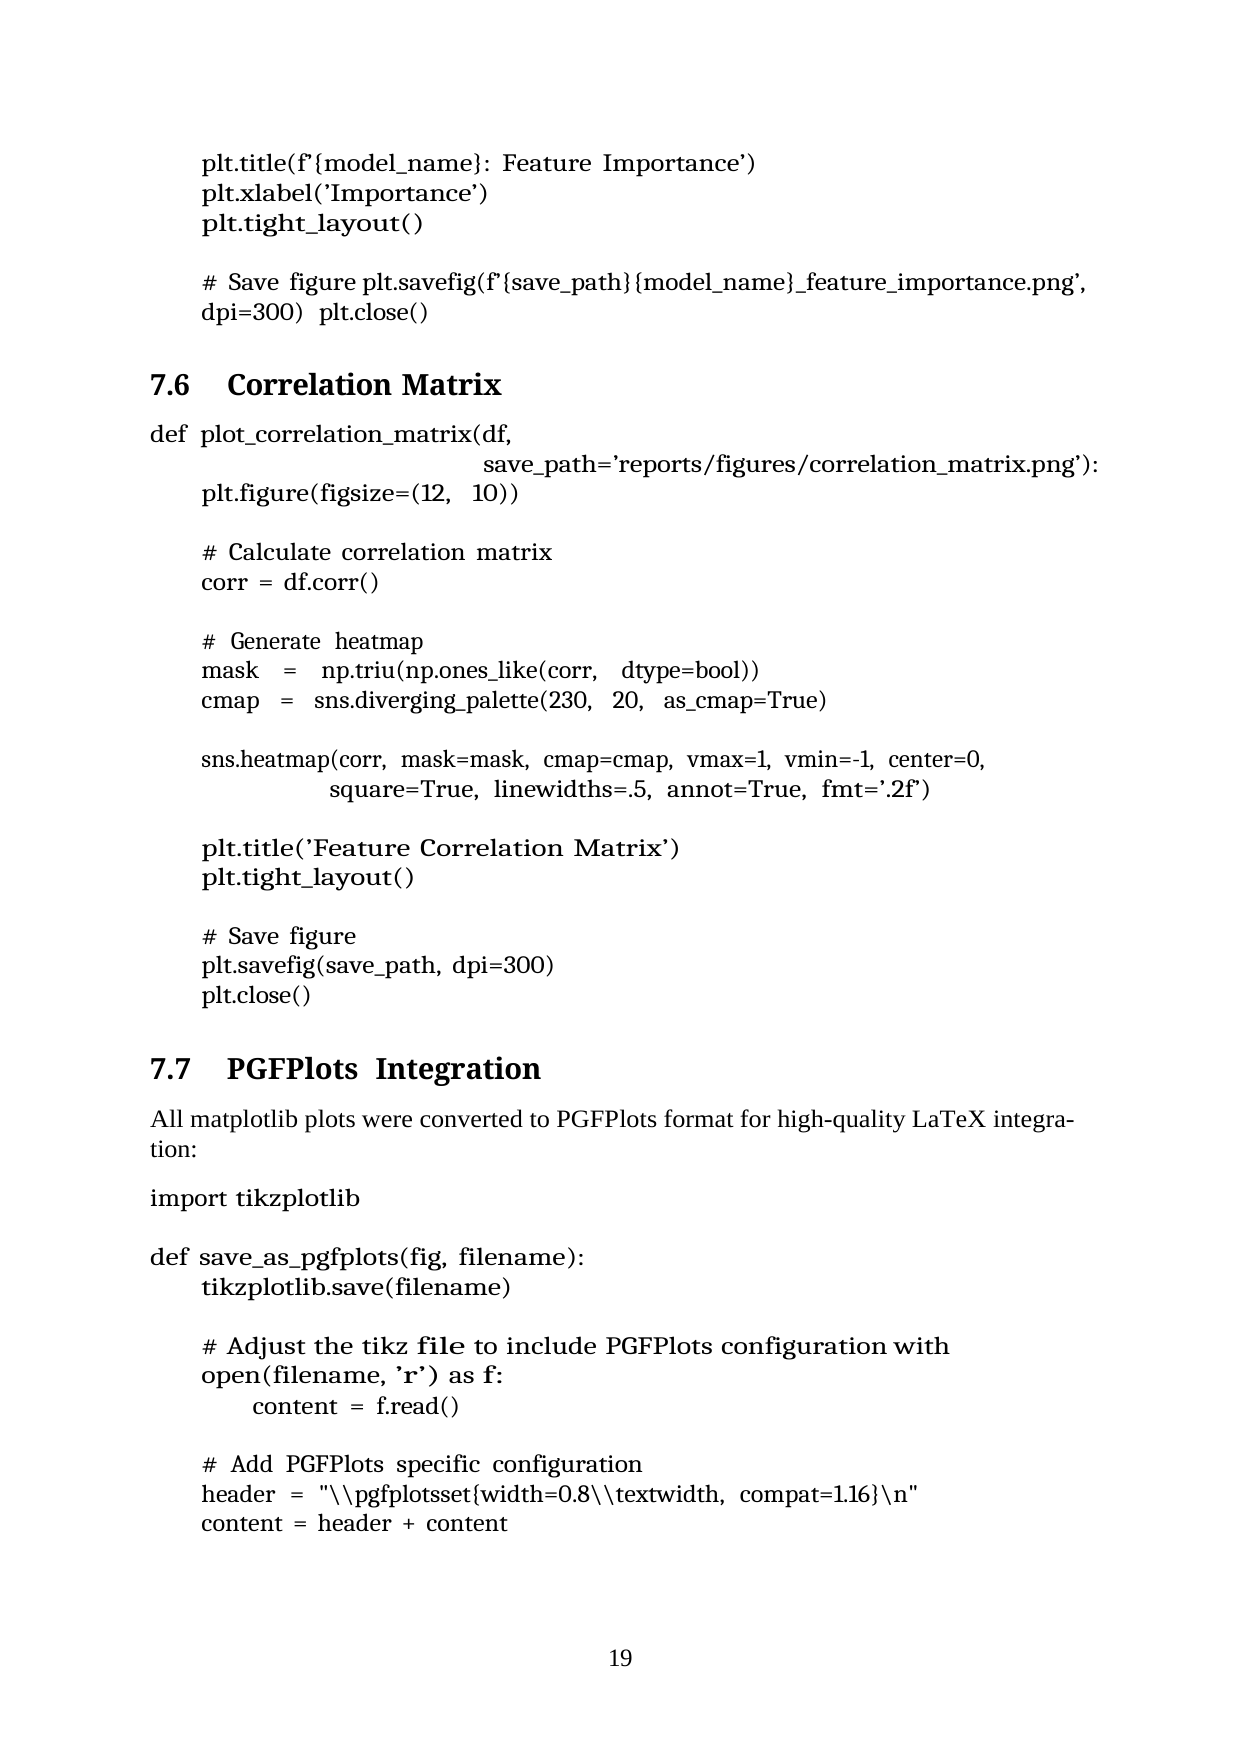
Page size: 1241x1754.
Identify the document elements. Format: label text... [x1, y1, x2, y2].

text # Adjust the tikz file to include PGFPlots configuration with open(filename, ’r’) as f: [201, 1332, 967, 1390]
text # Generate heatmap [201, 627, 1226, 655]
text plt.tight_layout() [201, 208, 1226, 238]
subtitle Correlation Matrix [150, 364, 1226, 404]
text All matplotlib plots were converted to PGFPlots format for high-quality LaTeX integra- tion: [150, 1104, 1094, 1163]
subtitle PGFPlots Integration [150, 1048, 1226, 1088]
text content = f.read() [252, 1391, 1226, 1420]
text mask = np.triu(np.ones_like(corr, dtype=bool)) [201, 656, 1226, 685]
text header = "\\pgfplotsset{width=0.8\\textwidth, compat=1.16}\n" content = header + content [201, 1480, 993, 1538]
text sns.heatmap(corr, mask=mask, cmap=cmap, vmax=1, vmin=-1, center=0, square=True, linewidths=.5, annot=True, fmt=’.2f’) [201, 745, 1094, 803]
text # Add PGFPlots specific configuration [201, 1450, 1226, 1479]
text def plot_correlation_matrix(df, [150, 420, 1226, 449]
text plt.title(’Feature Correlation Matrix’) plt.tight_layout() [201, 833, 814, 892]
text # Calculate correlation matrix corr = df.corr() [201, 538, 591, 597]
text cmap = sns.diverging_palette(230, 20, as_cmap=True) [201, 686, 1226, 714]
text def save_as_pgfplots(fig, filename): tikzplotlib.save(filename) [150, 1243, 814, 1301]
text # Save figure plt.savefig(f’{save_path}{model_name}_feature_importance.png’, dpi=300) plt.close() [201, 268, 1094, 326]
text plt.title(f’{model_name}: Feature Importance’) plt.xlabel(’Importance’) [201, 149, 814, 208]
text save_path=’reports/figures/correlation_matrix.png’): plt.figure(figsize=(12, 10)) [201, 450, 1226, 508]
text import tikzplotlib [150, 1184, 1226, 1213]
text # Save figure plt.savefig(save_path, dpi=300) plt.close() [201, 922, 591, 1010]
